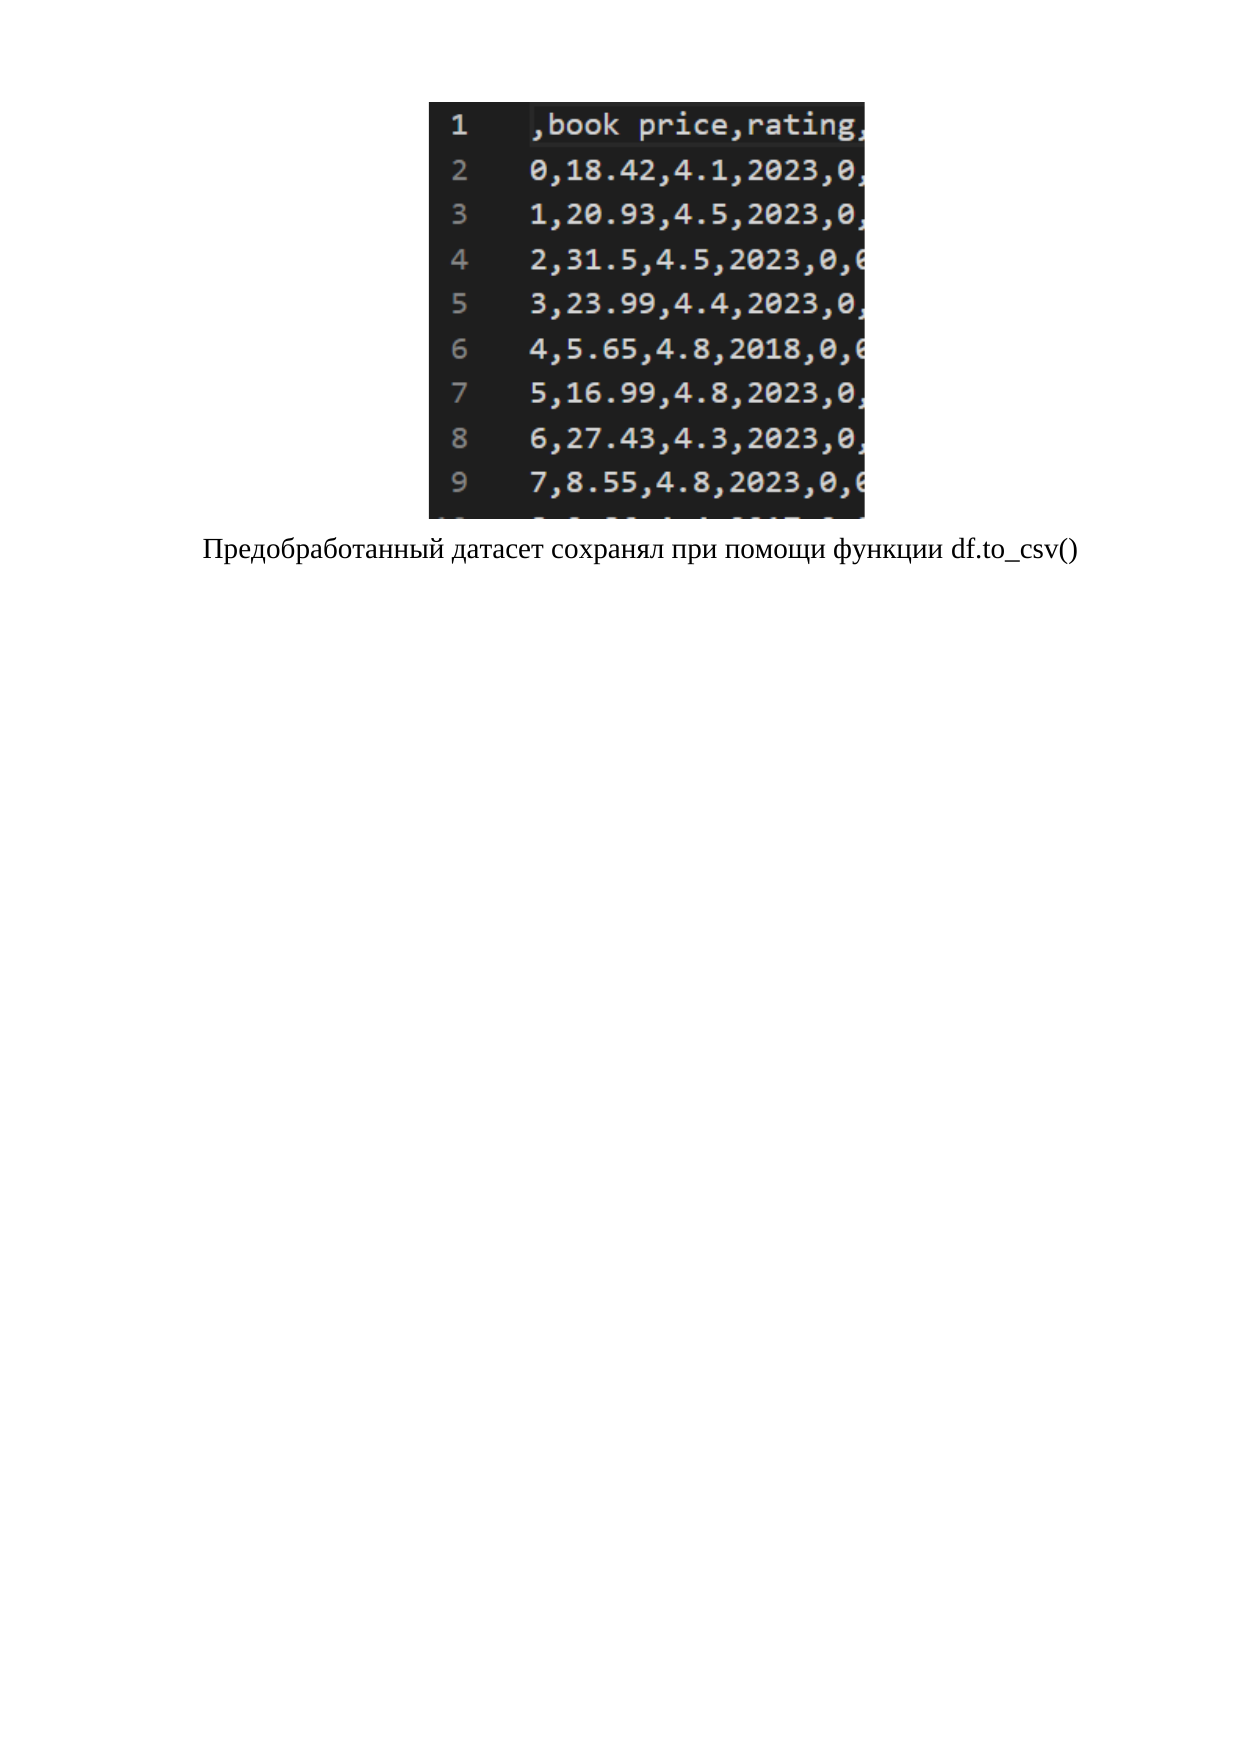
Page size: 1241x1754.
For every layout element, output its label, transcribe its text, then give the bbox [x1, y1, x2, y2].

text Предобработанный датасет сохранял при помощи функции df.to_csv() [129, 531, 1164, 565]
picture [428, 102, 865, 519]
